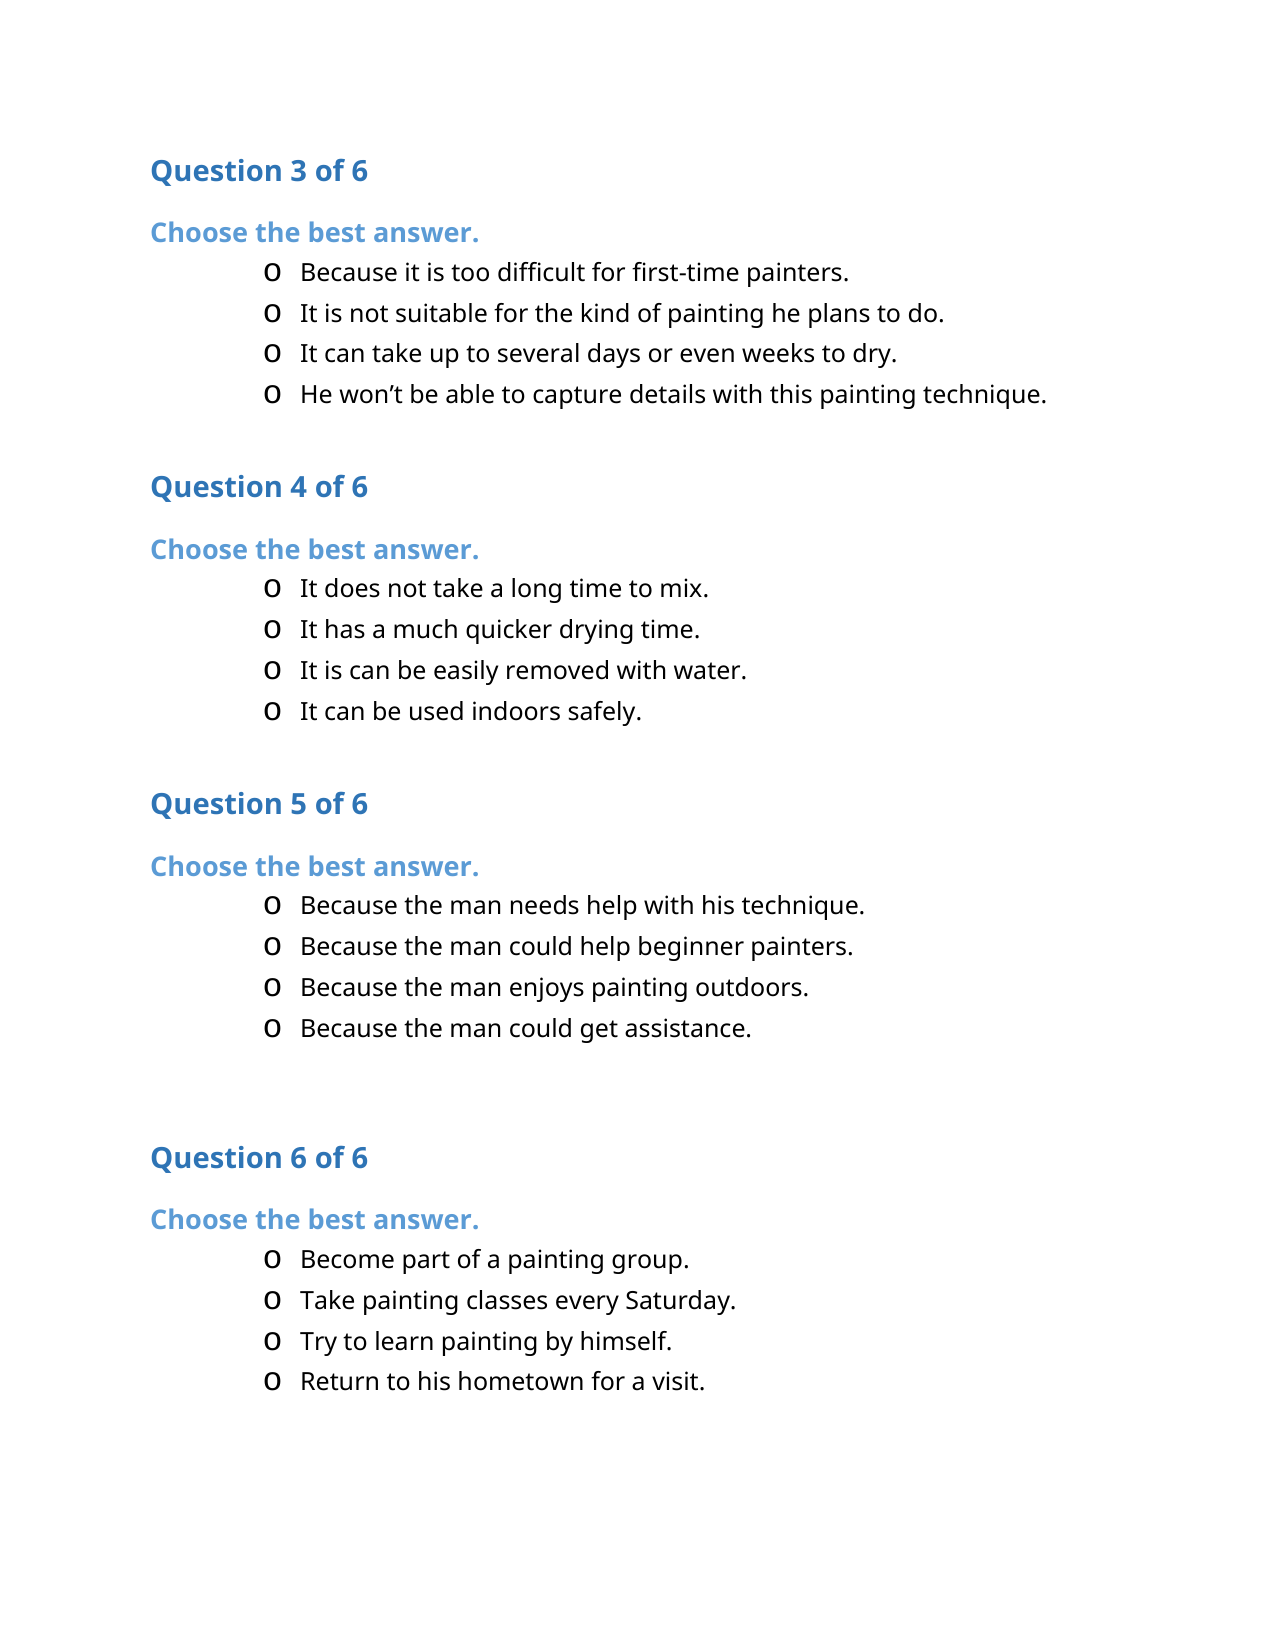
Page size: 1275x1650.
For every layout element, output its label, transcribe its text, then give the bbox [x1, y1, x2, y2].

text He won’t be able to capture details with this painting technique. [262, 376, 1125, 414]
text Try to learn painting by himself. [262, 1322, 1125, 1360]
text Return to his hometown for a visit. [262, 1363, 1125, 1401]
text Because the man enjoys painting outdoors. [262, 969, 1125, 1006]
text It can be used indoors safely. [262, 693, 1125, 731]
text It is not suitable for the kind of painting he plans to do. [262, 294, 1125, 332]
text Because the man could get assistance. [262, 1009, 1125, 1047]
text Because the man could help beginner painters. [262, 928, 1125, 966]
text It can take up to several days or even weeks to dry. [262, 335, 1125, 373]
subtitle Choose the best answer. [150, 214, 1125, 251]
subtitle Question 6 of 6 [150, 1137, 1125, 1177]
text It does not take a long time to mix. [262, 570, 1125, 608]
text It has a much quicker drying time. [262, 611, 1125, 649]
subtitle Choose the best answer. [150, 847, 1125, 884]
subtitle Question 4 of 6 [150, 467, 1125, 506]
text Become part of a painting group. [262, 1241, 1125, 1278]
text It is can be easily removed with water. [262, 652, 1125, 690]
subtitle Choose the best answer. [150, 530, 1125, 567]
text Because the man needs help with his technique. [262, 887, 1125, 925]
text Take painting classes every Saturday. [262, 1281, 1125, 1319]
subtitle Choose the best answer. [150, 1201, 1125, 1238]
subtitle Question 3 of 6 [150, 150, 1125, 190]
text Because it is too difficult for first-time painters. [262, 253, 1125, 291]
subtitle Question 5 of 6 [150, 783, 1125, 823]
